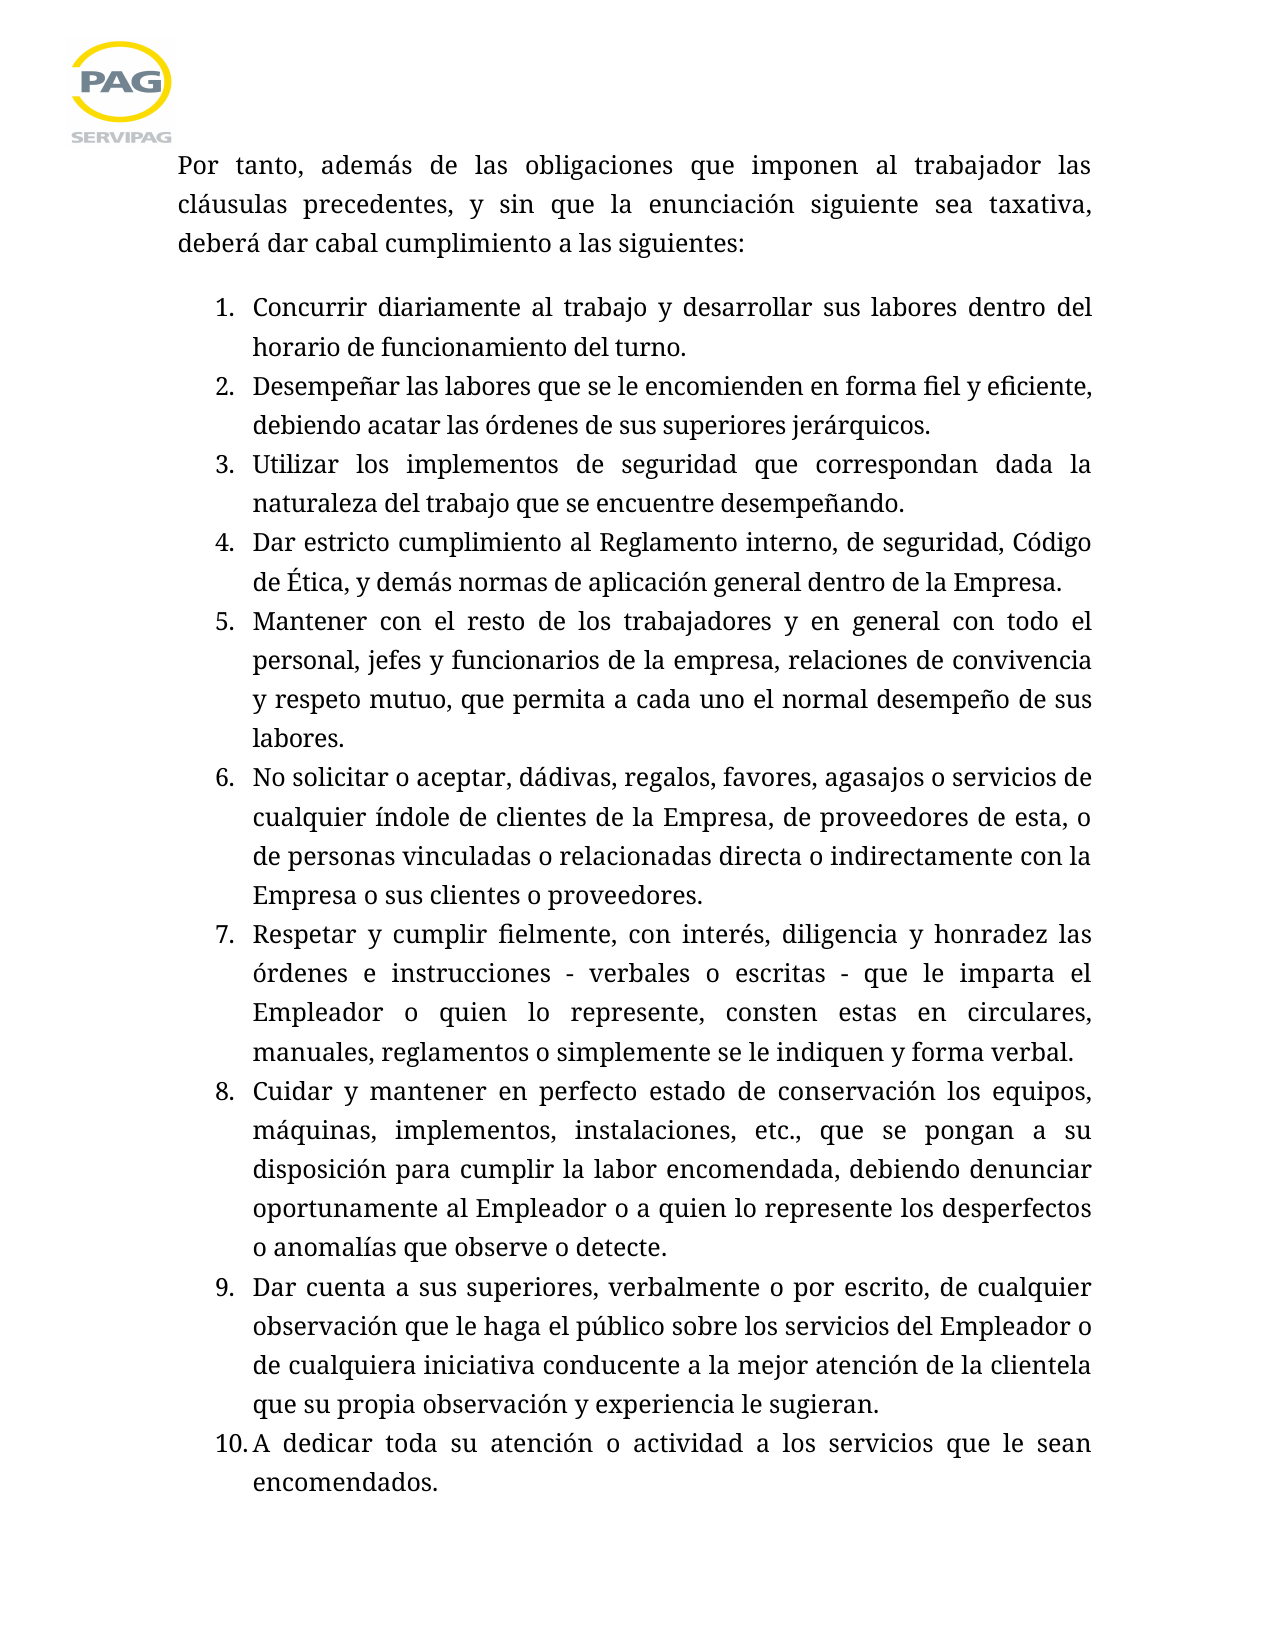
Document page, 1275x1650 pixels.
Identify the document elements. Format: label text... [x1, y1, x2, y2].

list Dar cuenta a sus superiores, verbalmente o por escrito, de cualquier observación que le haga el público sobre los servicios del Empleador o de cualquiera iniciativa conducente a la mejor atención de la clientela que su propia observación y experiencia le sugieran. [215, 1269, 1093, 1421]
list Cuidar y mantener en perfecto estado de conservación los equipos, máquinas, implementos, instalaciones, etc., que se pongan a su disposición para cumplir la labor encomendada, debiendo denunciar oportunamente al Empleador o a quien lo represente los desperfectos o anomalías que observe o detecte. [215, 1073, 1093, 1264]
list A dedicar toda su atención o actividad a los servicios que le sean encomendados. [215, 1426, 1093, 1499]
picture [65, 37, 178, 148]
list Dar estricto cumplimiento al Reglamento interno, de seguridad, Código de Ética, y demás normas de aplicación general dentro de la Empresa. [215, 525, 1093, 598]
list Concurrir diariamente al trabajo y desarrollar sus labores dentro del horario de funcionamiento del turno. [215, 290, 1093, 363]
list Desempeñar las labores que se le encomienden en forma fiel y eficiente, debiendo acatar las órdenes de sus superiores jerárquicos. [215, 368, 1093, 442]
list Utilizar los implementos de seguridad que correspondan dada la naturaleza del trabajo que se encuentre desempeñando. [215, 447, 1093, 520]
text Por tanto, además de las obligaciones que imponen al trabajador las cláusulas precedentes, y sin que la enunciación siguiente sea taxativa, deberá dar cabal cumplimiento a las siguientes: [177, 148, 1093, 260]
list Mantener con el resto de los trabajadores y en general con todo el personal, jefes y funcionarios de la empresa, relaciones de convivencia y respeto mutuo, que permita a cada uno el normal desempeño de sus labores. [215, 603, 1093, 755]
list Respetar y cumplir fielmente, con interés, diligencia y honradez las órdenes e instrucciones - verbales o escritas - que le imparta el Empleador o quien lo represente, consten estas en circulares, manuales, reglamentos o simplemente se le indiquen y forma verbal. [215, 917, 1093, 1068]
list No solicitar o aceptar, dádivas, regalos, favores, agasajos o servicios de cualquier índole de clientes de la Empresa, de proveedores de esta, o de personas vinculadas o relacionadas directa o indirectamente con la Empresa o sus clientes o proveedores. [215, 760, 1093, 912]
